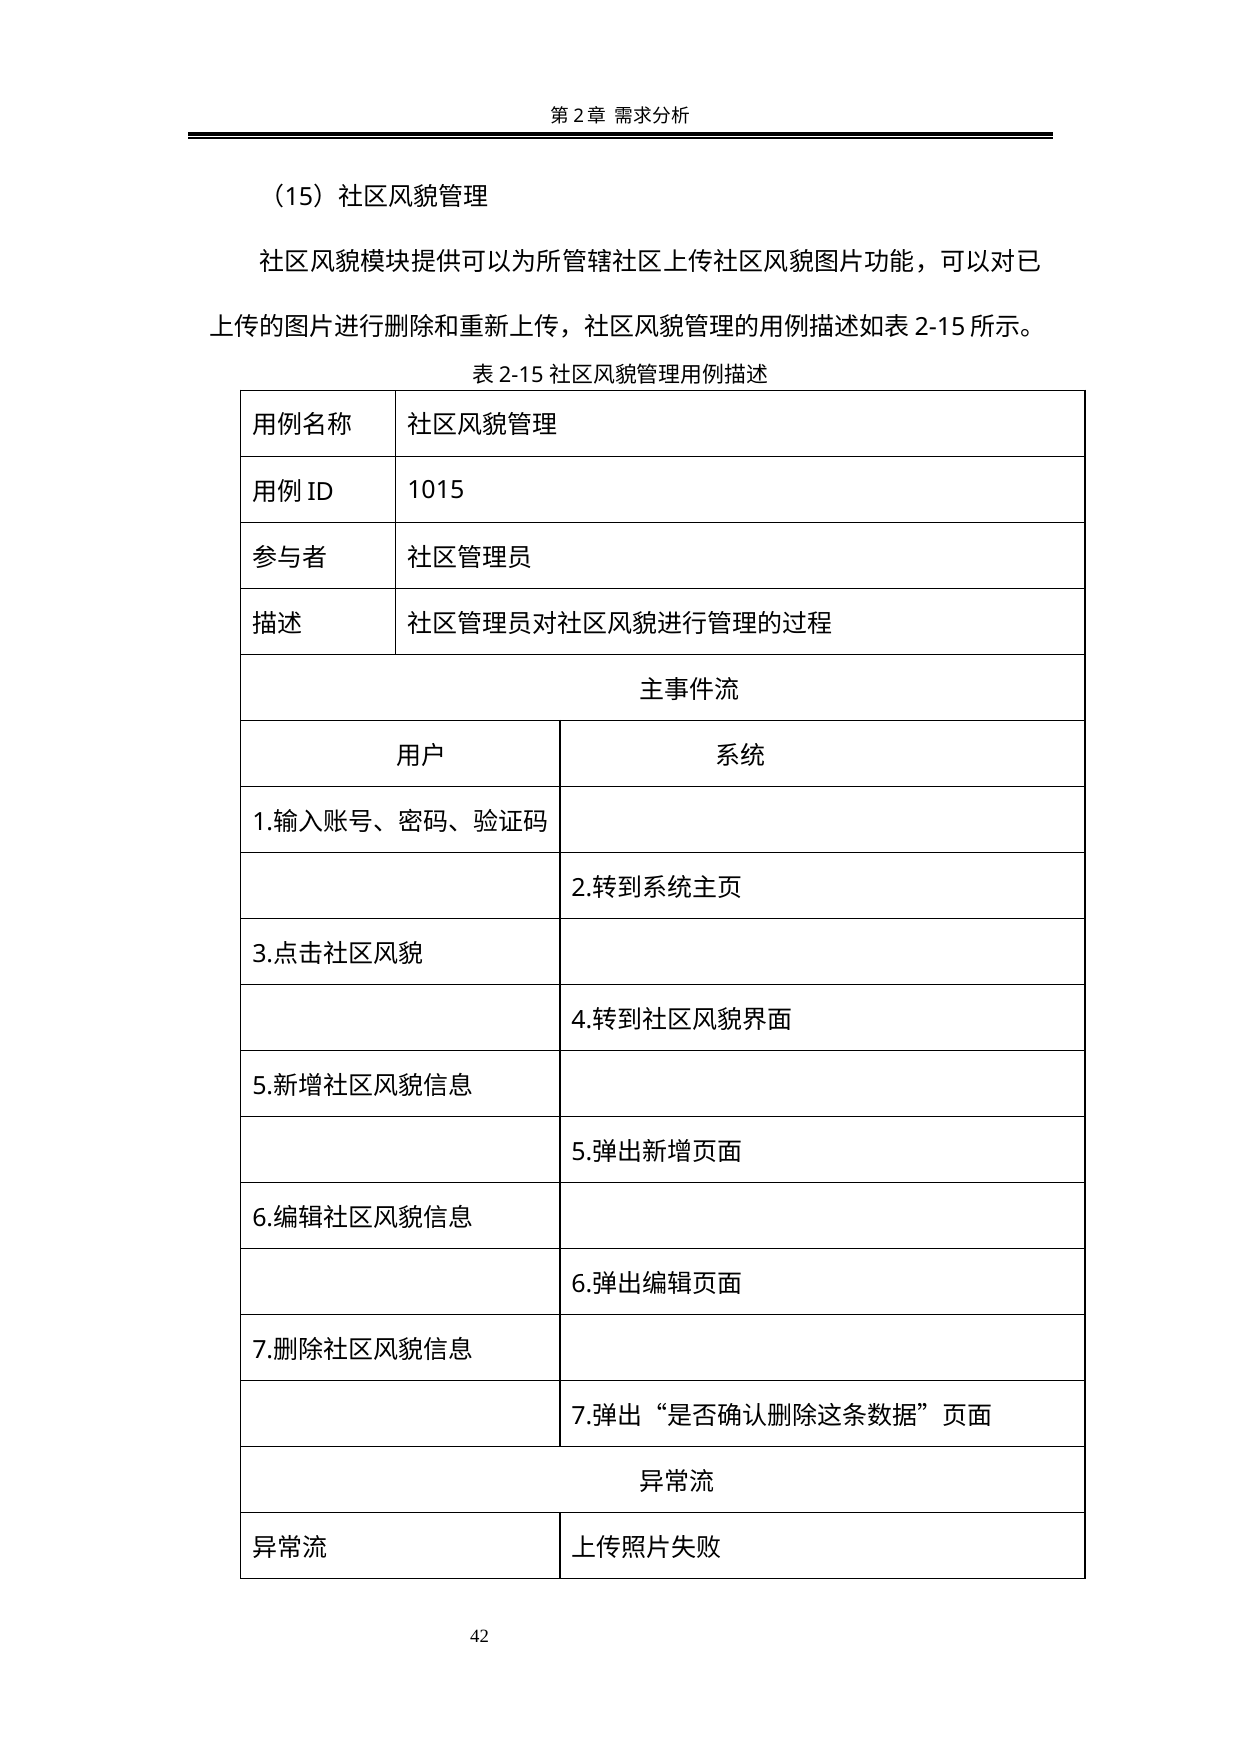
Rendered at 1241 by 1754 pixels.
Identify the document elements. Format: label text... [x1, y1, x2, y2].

table_cell [241, 985, 559, 1050]
table_cell 6.弹出编辑页面 [561, 1249, 1084, 1314]
table_cell 异常流 [241, 1513, 559, 1578]
table_cell [241, 1117, 559, 1182]
table_cell 4.转到社区风貌界面 [561, 985, 1084, 1050]
table_cell 2.转到系统主页 [561, 853, 1084, 918]
table_cell 1015 [396, 457, 1084, 522]
table_cell 1.输入账号、密码、验证码 [241, 787, 559, 852]
table_cell [561, 919, 1084, 984]
table_header 社区风貌管理 [396, 391, 1084, 456]
table_header 用例名称 [241, 391, 395, 456]
table_cell 社区管理员对社区风貌进行管理的过程 [396, 589, 1084, 654]
table_cell 社区管理员 [396, 523, 1084, 588]
table_cell 主事件流 [241, 655, 1084, 720]
table_cell 上传照片失败 [561, 1513, 1084, 1578]
table_cell 异常流 [241, 1447, 1084, 1512]
table_cell 6.编辑社区风貌信息 [241, 1183, 559, 1248]
table_cell 描述 [241, 589, 395, 654]
table_cell 5.弹出新增页面 [561, 1117, 1084, 1182]
table_cell [241, 1381, 559, 1446]
table_cell 7.弹出“是否确认删除这条数据”页面 [561, 1381, 1084, 1446]
table_cell [241, 853, 559, 918]
table_cell 参与者 [241, 523, 395, 588]
table_cell [561, 1183, 1084, 1248]
text 表2-15 社区风貌管理用例描述 [187, 357, 1053, 389]
text （15）社区风貌管理 [209, 162, 1042, 227]
table_cell 5.新增社区风貌信息 [241, 1051, 559, 1116]
table_cell 用例ID [241, 457, 395, 522]
table_cell 7.删除社区风貌信息 [241, 1315, 559, 1380]
text 社区风貌模块提供可以为所管辖社区上传社区风貌图片功能，可以对已上传的图片进行删除和重新上传，社区风貌管理的用例描述如表2-15所示。 [209, 227, 1042, 357]
table_cell 用户 [241, 721, 559, 786]
table_cell [561, 1051, 1084, 1116]
table_cell 3.点击社区风貌 [241, 919, 559, 984]
table_cell 系统 [561, 721, 1084, 786]
table_cell [561, 787, 1084, 852]
table_cell [561, 1315, 1084, 1380]
table_cell [241, 1249, 559, 1314]
